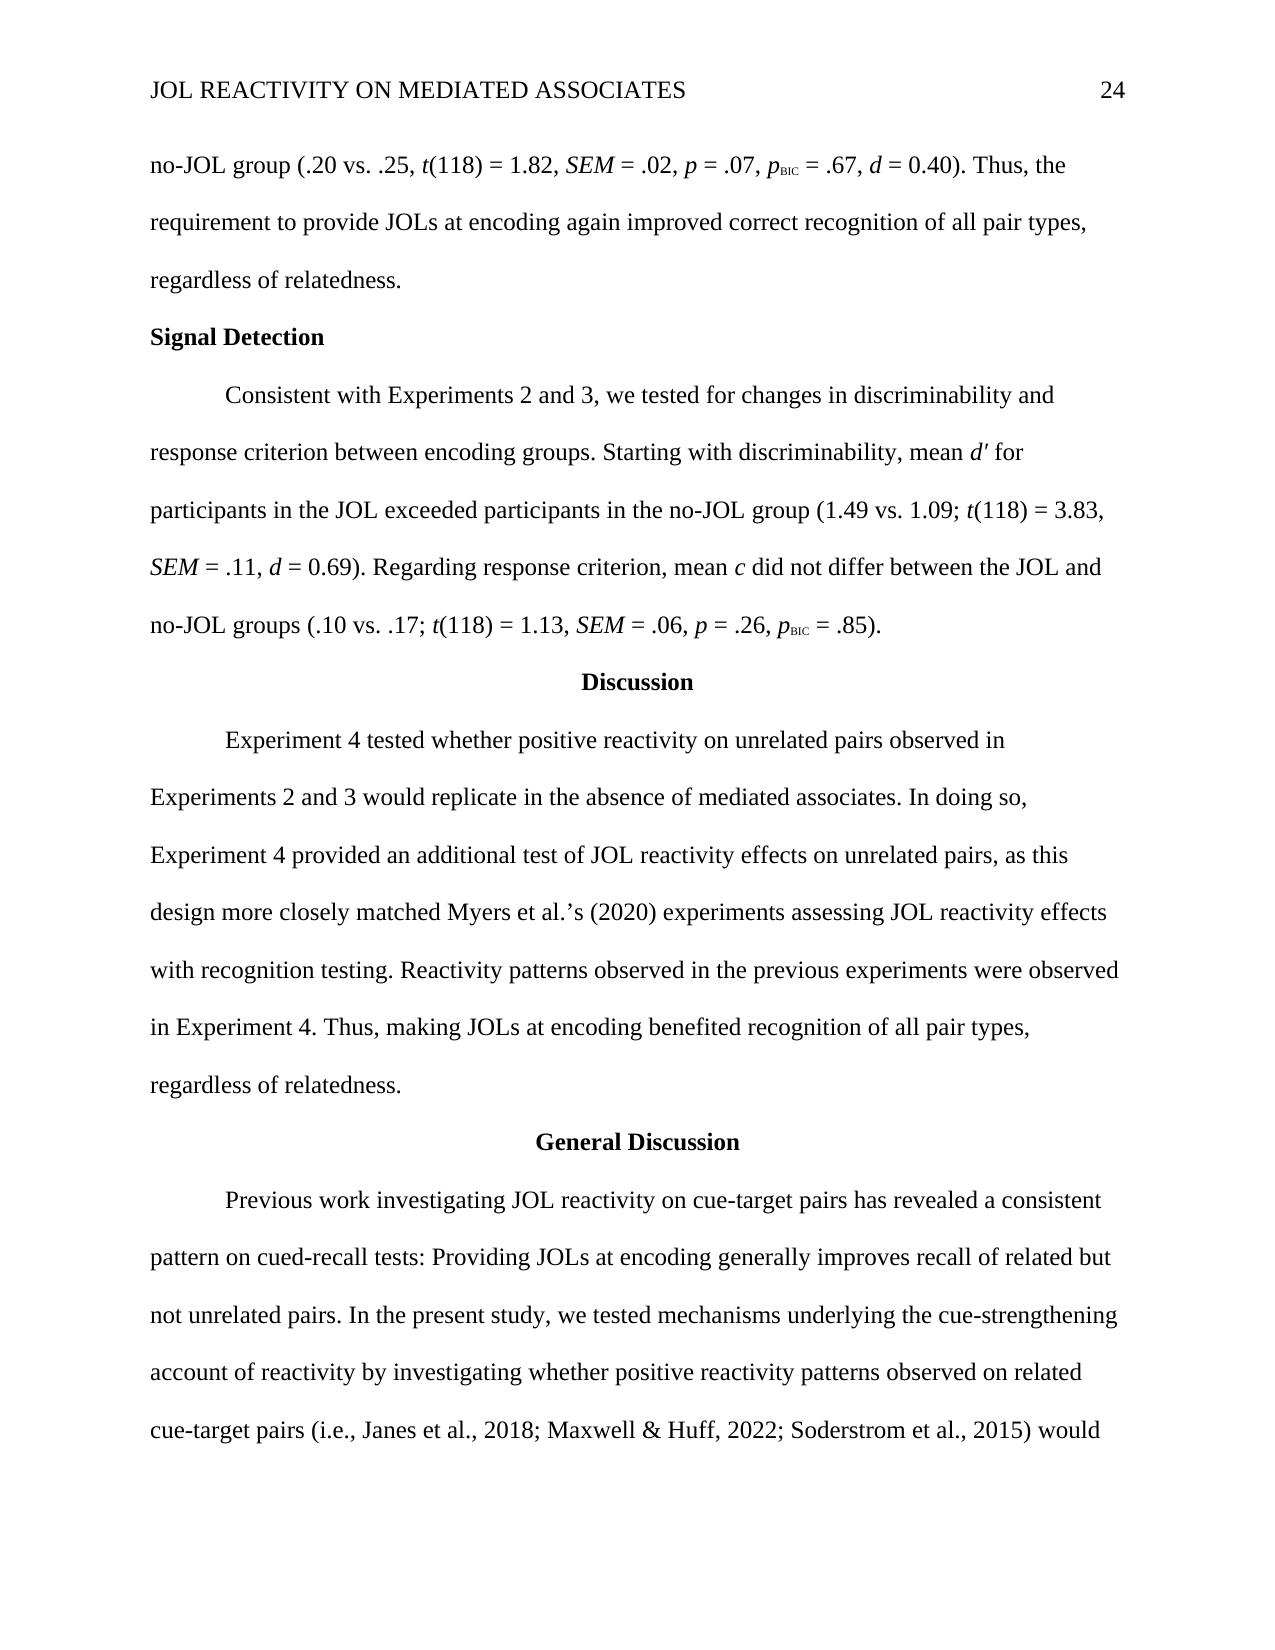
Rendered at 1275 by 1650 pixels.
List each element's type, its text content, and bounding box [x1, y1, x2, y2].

text Signal Detection [150, 322, 1125, 351]
text Consistent with Experiments 2 and 3, we tested for changes in discriminability and response criterion between encoding groups. Starting with discriminability, mean d′ for participants in the JOL exceeded participants in the no-JOL group (1.49 vs. 1.09; t(118) = 3.83, SEM = .11, d = 0.69). Regarding response criterion, mean c did not differ between the JOL and no-JOL groups (.10 vs. .17; t(118) = 1.13, SEM = .06, p = .26, pbic = .85). [150, 380, 1125, 639]
text Discussion [150, 667, 1125, 696]
text General Discussion [150, 1127, 1125, 1156]
text Experiment 4 tested whether positive reactivity on unrelated pairs observed in Experiments 2 and 3 would replicate in the absence of mediated associates. In doing so, Experiment 4 provided an additional test of JOL reactivity effects on unrelated pairs, as this design more closely matched Myers et al.’s (2020) experiments assessing JOL reactivity effects with recognition testing. Reactivity patterns observed in the previous experiments were observed in Experiment 4. Thus, making JOLs at encoding benefited recognition of all pair types, regardless of relatedness. [150, 725, 1125, 1099]
